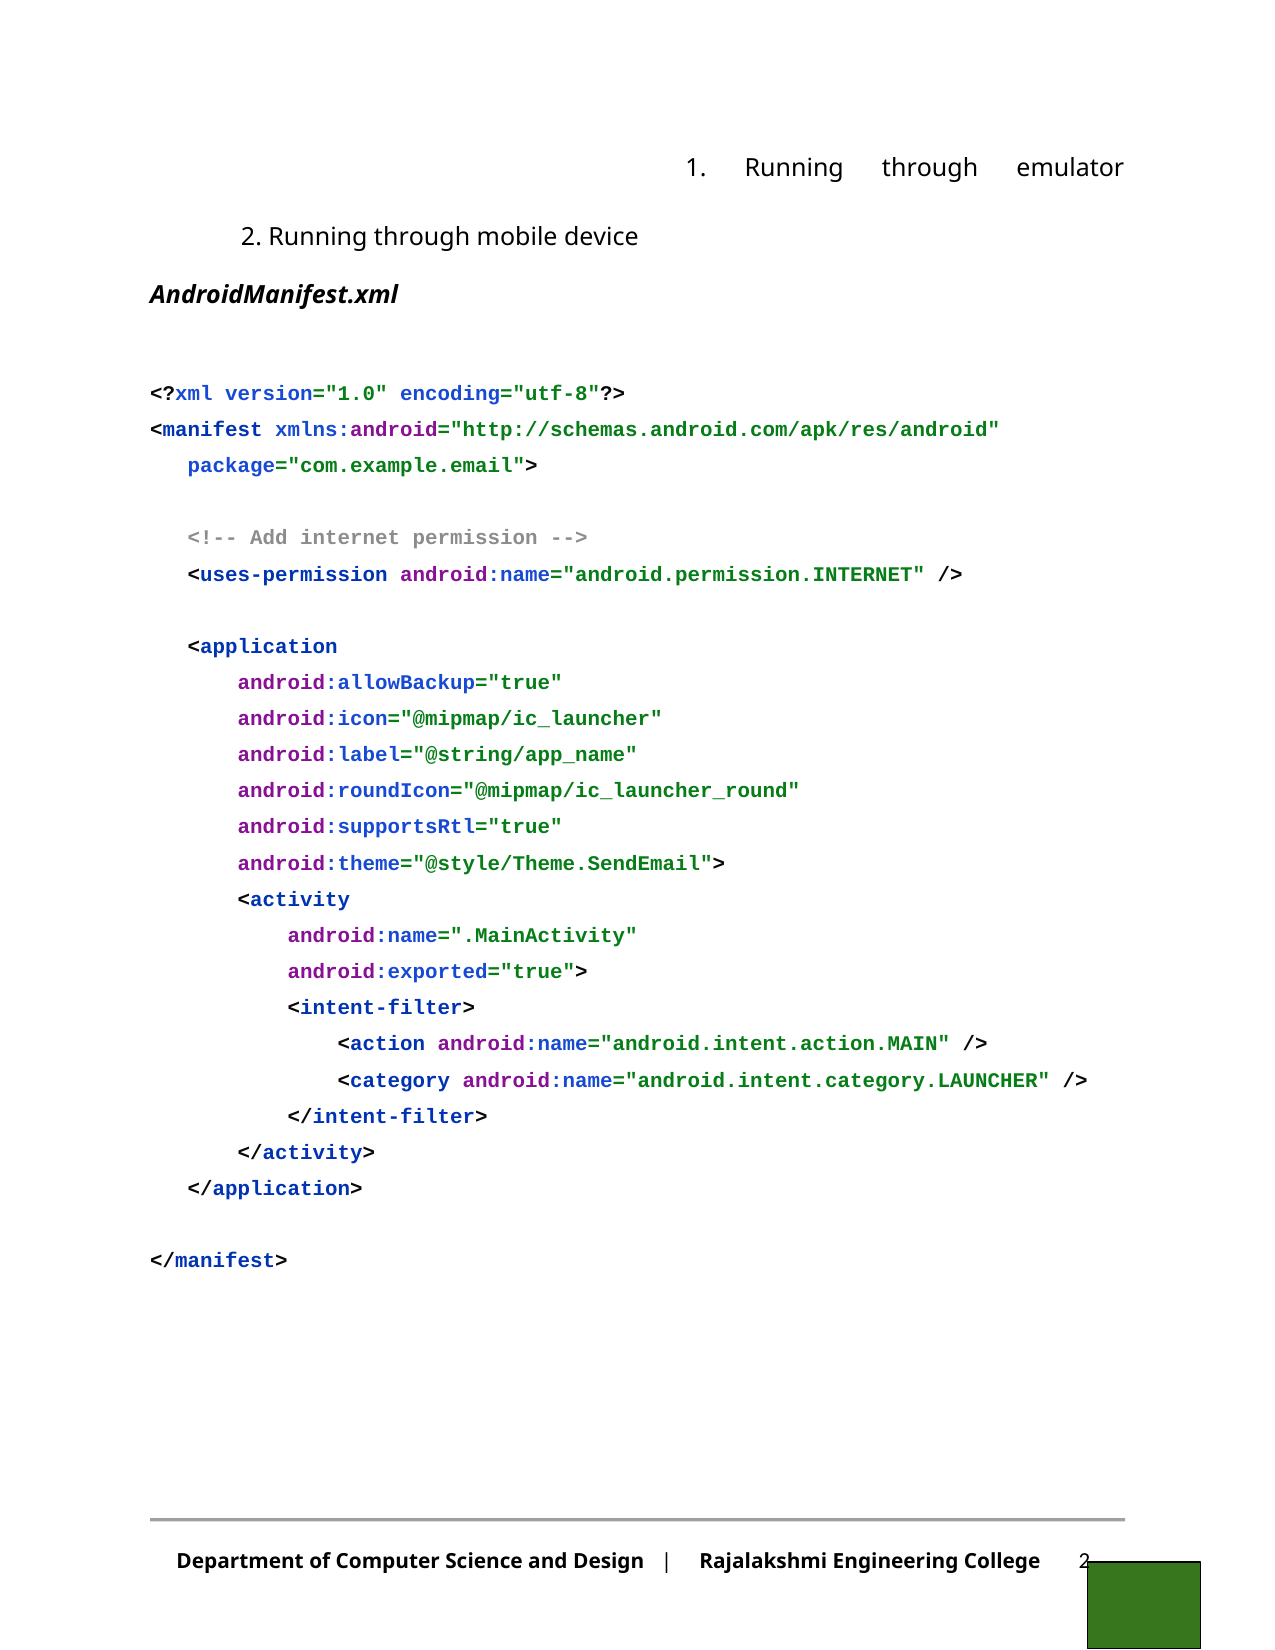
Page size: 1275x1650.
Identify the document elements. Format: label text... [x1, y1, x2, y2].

text </activity> [150, 1142, 1125, 1166]
text </intent-filter> [150, 1106, 1125, 1129]
text AndroidManifest.xml [150, 277, 1125, 311]
text 1. Running through emulator 2. Running through mobile device [150, 150, 1125, 252]
text <uses-permission android:name="android.permission.INTERNET" /> [150, 563, 1125, 587]
text android:allowBackup="true" [150, 672, 1125, 696]
text package="com.example.email"> [150, 455, 1125, 479]
text android:exported="true"> [150, 961, 1125, 985]
text <?xml version="1.0" encoding="utf-8"?> [150, 383, 1125, 406]
text <action android:name="android.intent.action.MAIN" /> [150, 1033, 1125, 1057]
text <application [150, 636, 1125, 659]
text <category android:name="android.intent.category.LAUNCHER" /> [150, 1069, 1125, 1093]
text <activity [150, 889, 1125, 912]
text android:name=".MainActivity" [150, 925, 1125, 949]
text android:theme="@style/Theme.SendEmail"> [150, 853, 1125, 876]
text android:supportsRtl="true" [150, 817, 1125, 840]
text <!-- Add internet permission --> [150, 527, 1125, 551]
text android:label="@string/app_name" [150, 744, 1125, 768]
text <intent-filter> [150, 997, 1125, 1021]
text </application> [150, 1178, 1125, 1202]
text </manifest> [150, 1250, 1125, 1274]
text android:roundIcon="@mipmap/ic_launcher_round" [150, 780, 1125, 804]
text <manifest xmlns:android="http://schemas.android.com/apk/res/android" [150, 419, 1125, 443]
text android:icon="@mipmap/ic_launcher" [150, 708, 1125, 732]
